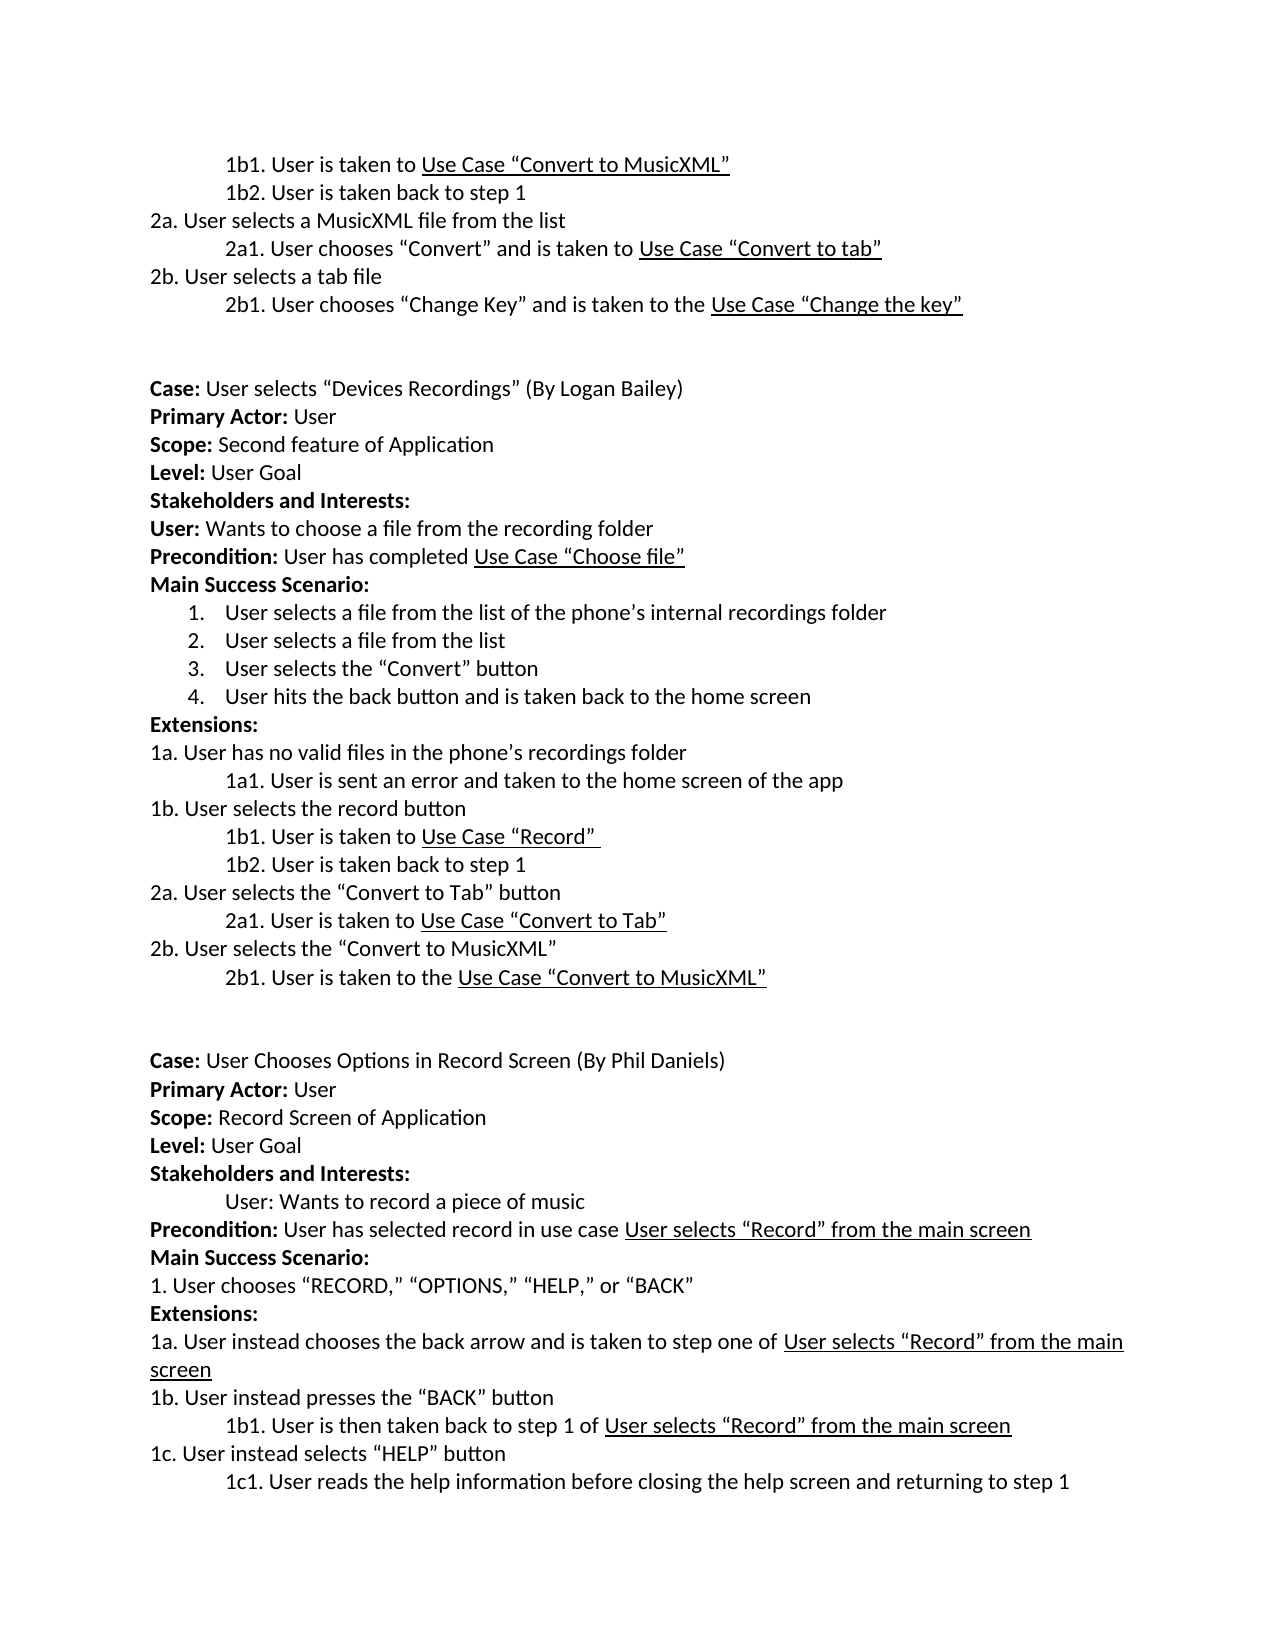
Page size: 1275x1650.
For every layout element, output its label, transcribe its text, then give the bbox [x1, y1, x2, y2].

text 1b2. User is taken back to step 1 [150, 851, 1125, 878]
text Stakeholders and Interests: [150, 486, 1125, 514]
text 2a1. User is taken to Use Case “Convert to Tab” [150, 907, 1125, 934]
text Primary Actor: User [150, 1075, 1125, 1103]
text User: Wants to choose a file from the recording folder [150, 514, 1125, 542]
text 2a. User selects a MusicXML file from the list [150, 206, 1125, 234]
text Level: User Goal [150, 458, 1125, 486]
text 2b. User selects a tab file [150, 262, 1125, 290]
text Extensions: [150, 710, 1125, 738]
text 1b1. User is taken to Use Case “Record” [150, 822, 1125, 851]
text 1a1. User is sent an error and taken to the home screen of the app [150, 766, 1125, 794]
text 1b. User instead presses the “BACK” button [150, 1383, 1125, 1411]
text 1a. User instead chooses the back arrow and is taken to step one of User selects “Record” from the main screen [150, 1327, 1125, 1383]
list User selects a file from the list of the phone’s internal recordings folder [187, 598, 1125, 626]
text Stakeholders and Interests: [150, 1159, 1125, 1187]
text 1a. User has no valid files in the phone’s recordings folder [150, 738, 1125, 766]
text Scope: Record Screen of Application [150, 1103, 1125, 1131]
text 1b2. User is taken back to step 1 [150, 178, 1125, 206]
text Scope: Second feature of Application [150, 430, 1125, 458]
text 1b1. User is then taken back to step 1 of User selects “Record” from the main screen [225, 1411, 1125, 1439]
text Level: User Goal [150, 1131, 1125, 1159]
text 2b1. User is taken to the Use Case “Convert to MusicXML” [150, 963, 1125, 991]
text 2a. User selects the “Convert to Tab” button [150, 878, 1125, 907]
text 2b1. User chooses “Change Key” and is taken to the Use Case “Change the key” [150, 290, 1125, 318]
text 1. User chooses “RECORD,” “OPTIONS,” “HELP,” or “BACK” [150, 1271, 1125, 1299]
text 2a1. User chooses “Convert” and is taken to Use Case “Convert to tab” [150, 234, 1125, 262]
text Case: User Chooses Options in Record Screen (By Phil Daniels) [150, 1047, 1125, 1075]
list User selects a file from the list [187, 626, 1125, 654]
text 1b. User selects the record button [150, 794, 1125, 822]
text 2b. User selects the “Convert to MusicXML” [150, 934, 1125, 963]
text Precondition: User has completed Use Case “Choose file” [150, 542, 1125, 570]
text 1b1. User is taken to Use Case “Convert to MusicXML” [150, 150, 1125, 178]
text Primary Actor: User [150, 402, 1125, 430]
text Case: User selects “Devices Recordings” (By Logan Bailey) [150, 374, 1125, 402]
text User: Wants to record a piece of music [150, 1187, 1125, 1215]
list User hits the back button and is taken back to the home screen [187, 682, 1125, 710]
text Main Success Scenario: [150, 1243, 1125, 1271]
text Extensions: [150, 1299, 1125, 1327]
list User selects the “Convert” button [187, 654, 1125, 682]
text Precondition: User has selected record in use case User selects “Record” from the main screen [150, 1215, 1125, 1243]
text Main Success Scenario: [150, 570, 1125, 598]
text 1c1. User reads the help information before closing the help screen and returning to step 1 [150, 1467, 1125, 1495]
text 1c. User instead selects “HELP” button [150, 1439, 1125, 1467]
